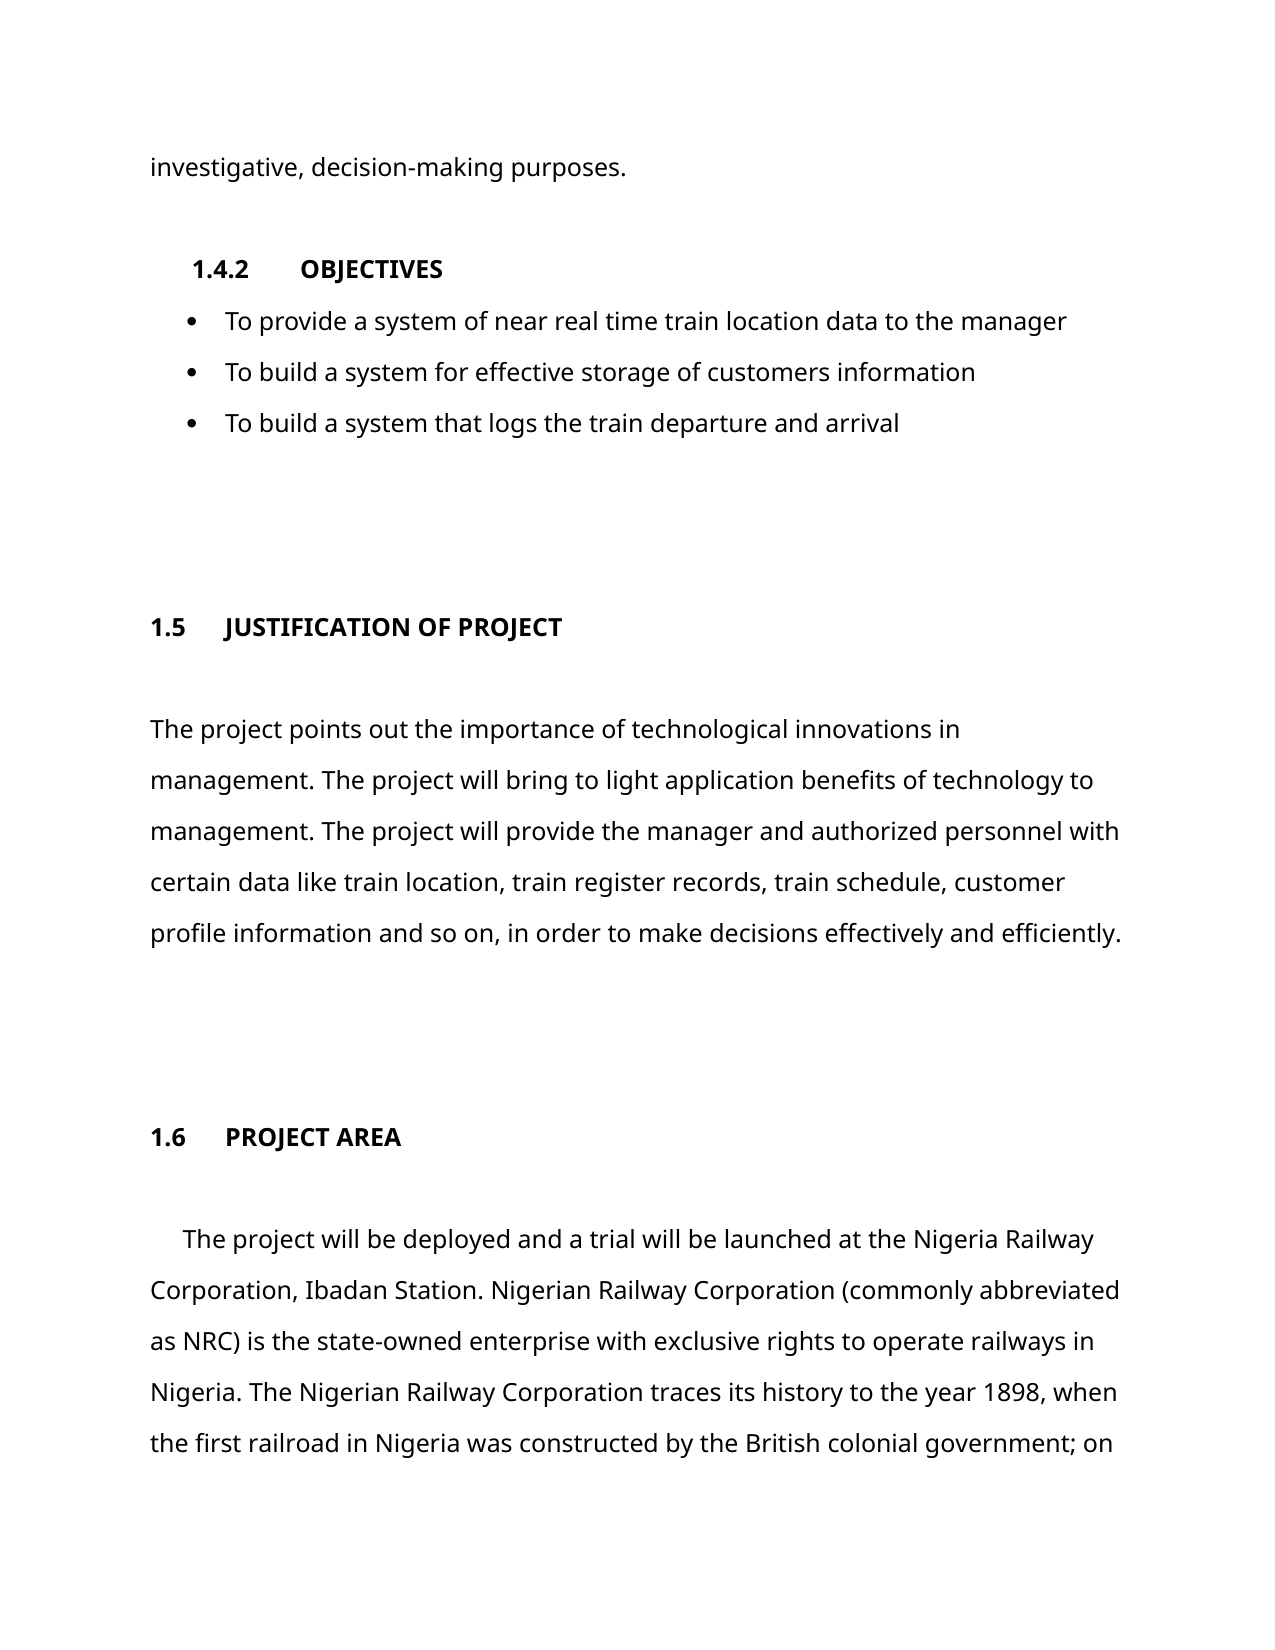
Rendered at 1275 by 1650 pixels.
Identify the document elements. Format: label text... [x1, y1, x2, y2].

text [150, 150, 1125, 184]
text 1.6 PROJECT AREA [150, 1120, 1125, 1154]
text 1.5 JUSTIFICATION OF PROJECT [150, 609, 1125, 643]
list To build a system that logs the train departure and arrival [187, 405, 1125, 439]
list To provide a system of near real time train location data to the manager [187, 303, 1125, 337]
text The project points out the importance of technological innovations in management. The project will bring to light application benefits of technology to management. The project will provide the manager and authorized personnel with certain data like train location, train register records, train schedule, customer profile information and so on, in order to make decisions effectively and efficiently. [150, 711, 1125, 950]
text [150, 1222, 1125, 1460]
text 1.4.2 OBJECTIVES [150, 252, 1125, 286]
list To build a system for effective storage of customers information [187, 354, 1125, 388]
